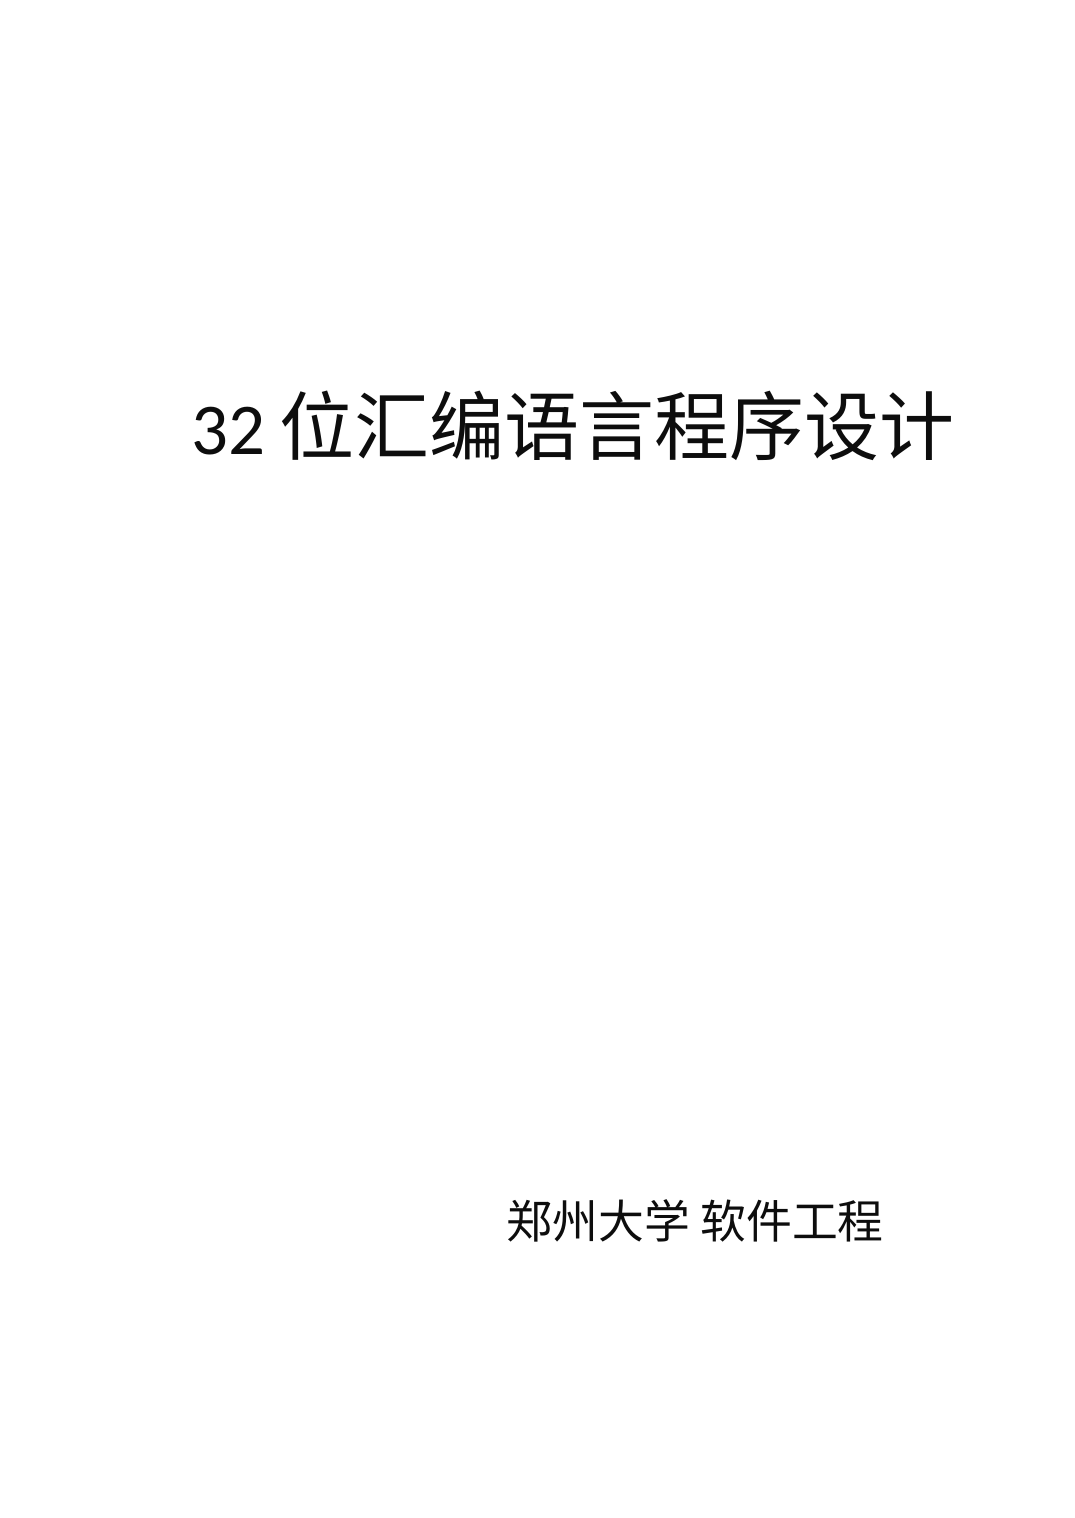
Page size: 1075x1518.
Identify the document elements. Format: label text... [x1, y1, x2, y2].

text 32位汇编语言程序设计 [118, 357, 968, 487]
text 郑州大学 软件工程 [140, 1169, 968, 1267]
